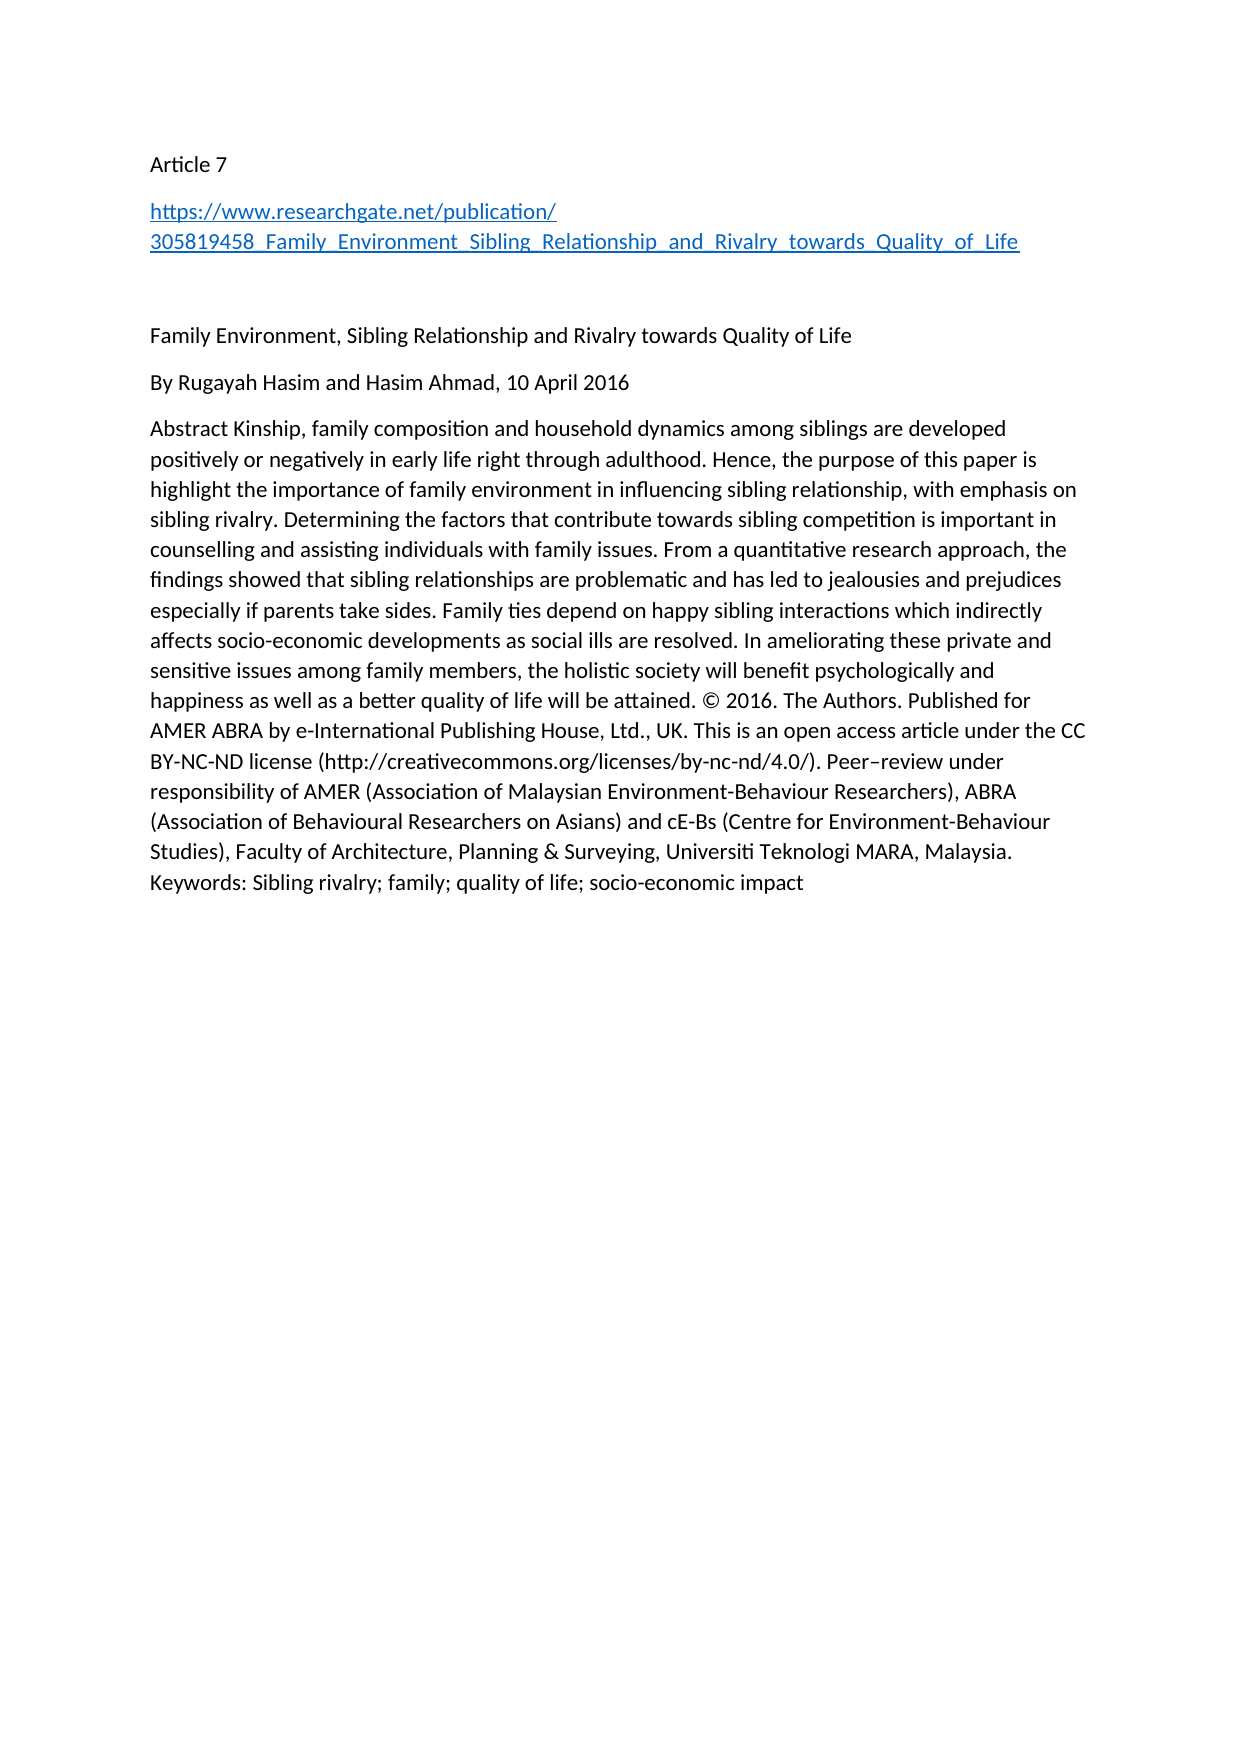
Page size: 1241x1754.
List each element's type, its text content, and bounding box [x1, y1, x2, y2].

text Article 7 [150, 150, 1090, 178]
text https://www.researchgate.net/publication/305819458_Family_Environment_Sibling_Relationship_and_Rivalry_towards_Quality_of_Life [150, 197, 1090, 255]
text Abstract Kinship, family composition and household dynamics among siblings are developed positively or negatively in early life right through adulthood. Hence, the purpose of this paper is highlight the importance of family environment in influencing sibling relationship, with emphasis on sibling rivalry. Determining the factors that contribute towards sibling competition is important in counselling and assisting individuals with family issues. From a quantitative research approach, the findings showed that sibling relationships are problematic and has led to jealousies and prejudices especially if parents take sides. Family ties depend on happy sibling interactions which indirectly affects socio-economic developments as social ills are resolved. In ameliorating these private and sensitive issues among family members, the holistic society will benefit psychologically and happiness as well as a better quality of life will be attained. © 2016. The Authors. Published for AMER ABRA by e-International Publishing House, Ltd., UK. This is an open access article under the CC BY-NC-ND license (http://creativecommons.org/licenses/by-nc-nd/4.0/). Peer–review under responsibility of AMER (Association of Malaysian Environment-Behaviour Researchers), ABRA (Association of Behavioural Researchers on Asians) and cE-Bs (Centre for Environment-Behaviour Studies), Faculty of Architecture, Planning & Surveying, Universiti Teknologi MARA, Malaysia. Keywords: Sibling rivalry; family; quality of life; socio-economic impact [150, 414, 1090, 896]
text Family Environment, Sibling Relationship and Rivalry towards Quality of Life [150, 321, 1090, 349]
text By Rugayah Hasim and Hasim Ahmad, 10 April 2016 [150, 368, 1090, 396]
